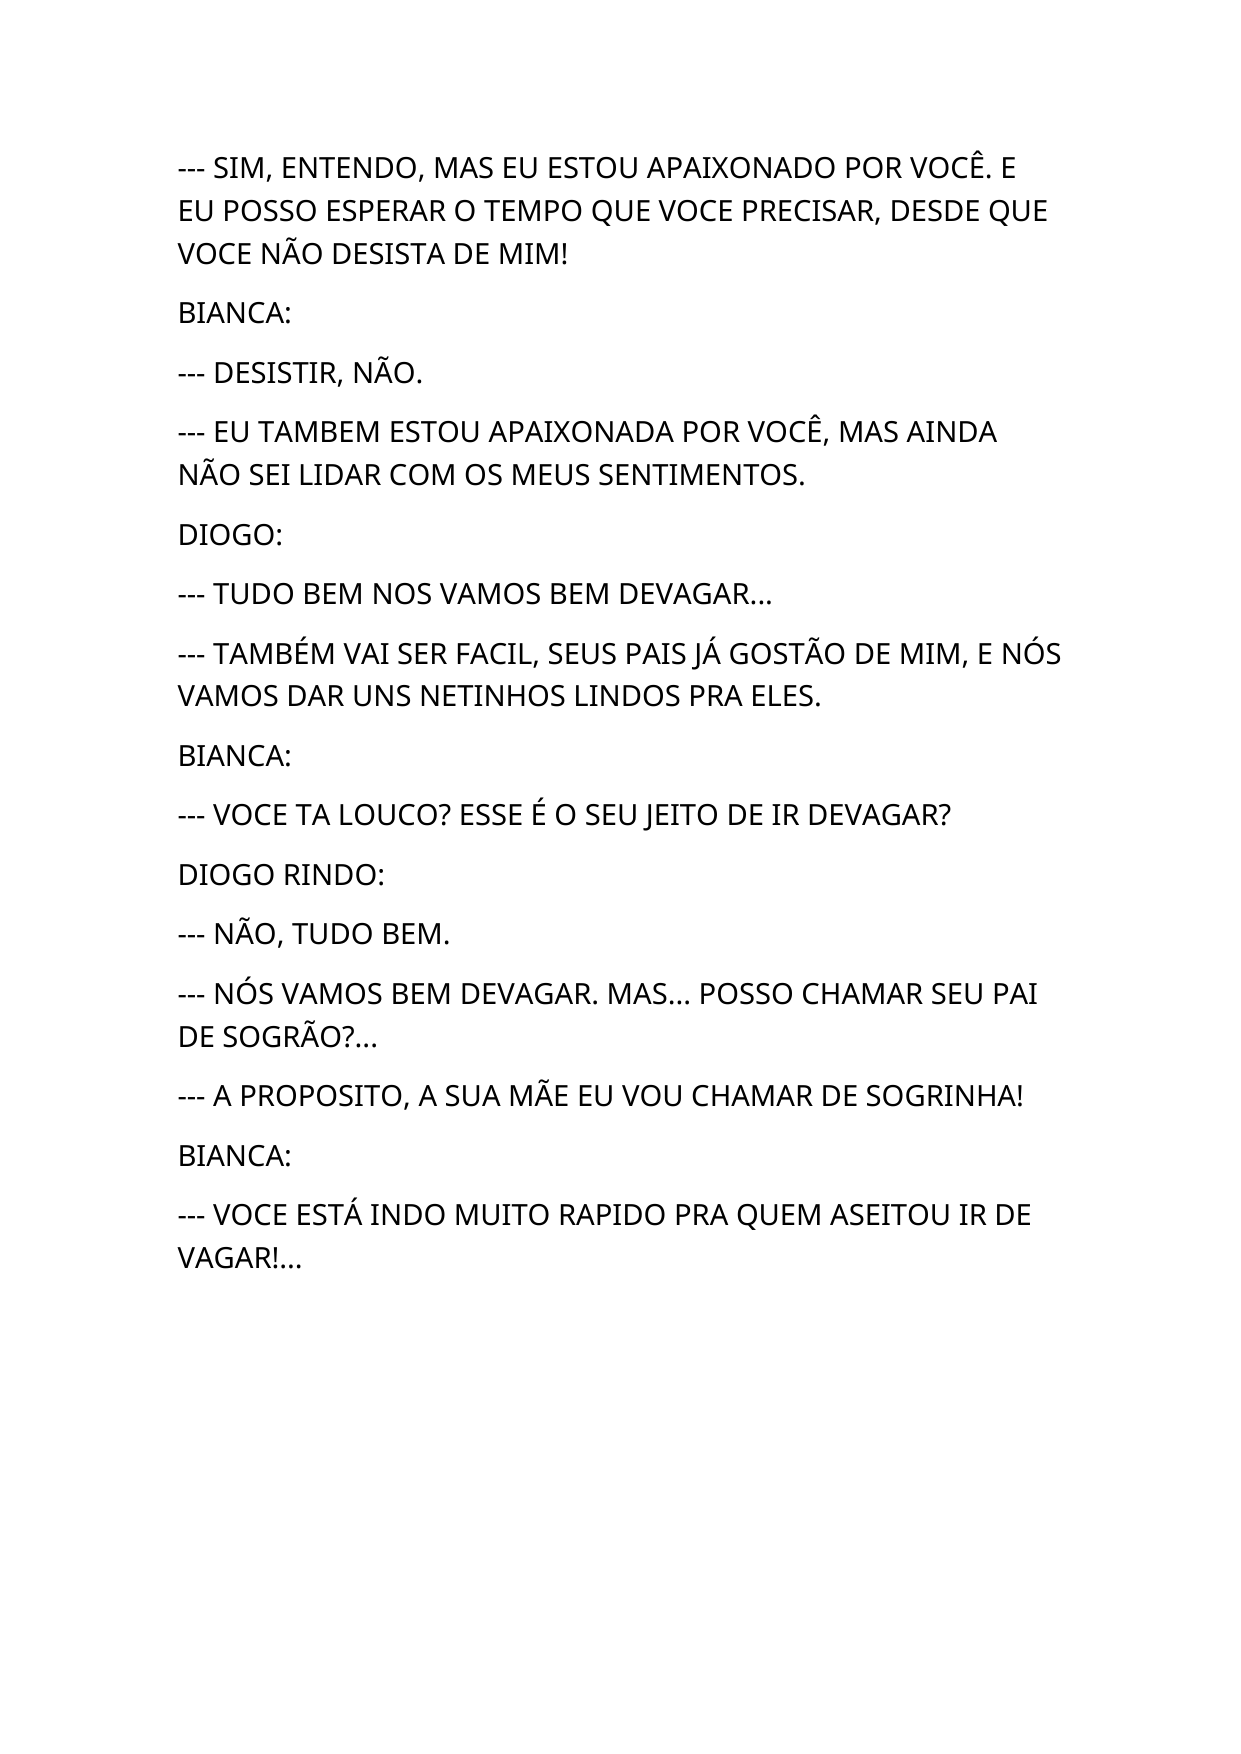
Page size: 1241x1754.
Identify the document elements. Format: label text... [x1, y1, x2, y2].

text --- A PROPOSITO, A SUA MÃE EU VOU CHAMAR DE SOGRINHA! [177, 1075, 1063, 1115]
text DIOGO: [177, 514, 1063, 554]
text BIANCA: [177, 293, 1063, 332]
text --- EU TAMBEM ESTOU APAIXONADA POR VOCÊ, MAS AINDA NÃO SEI LIDAR COM OS MEUS SENTIMENTOS. [177, 412, 1063, 494]
text BIANCA: [177, 1135, 1063, 1174]
text BIANCA: [177, 735, 1063, 775]
text --- NÃO, TUDO BEM. [177, 914, 1063, 953]
text --- NÓS VAMOS BEM DEVAGAR. MAS... POSSO CHAMAR SEU PAI DE SOGRÃO?... [177, 973, 1063, 1056]
text --- VOCE TA LOUCO? ESSE É O SEU JEITO DE IR DEVAGAR? [177, 795, 1063, 834]
text DIOGO RINDO: [177, 854, 1063, 894]
text --- TAMBÉM VAI SER FACIL, SEUS PAIS JÁ GOSTÃO DE MIM, E NÓS VAMOS DAR UNS NETINHOS LINDOS PRA ELES. [177, 633, 1063, 715]
text --- DESISTIR, NÃO. [177, 352, 1063, 392]
text --- VOCE ESTÁ INDO MUITO RAPIDO PRA QUEM ASEITOU IR DE VAGAR!... [177, 1194, 1063, 1277]
text --- TUDO BEM NOS VAMOS BEM DEVAGAR... [177, 573, 1063, 613]
text --- SIM, ENTENDO, MAS EU ESTOU APAIXONADO POR VOCÊ. E EU POSSO ESPERAR O TEMPO QUE VOCE PRECISAR, DESDE QUE VOCE NÃO DESISTA DE MIM! [177, 148, 1063, 273]
